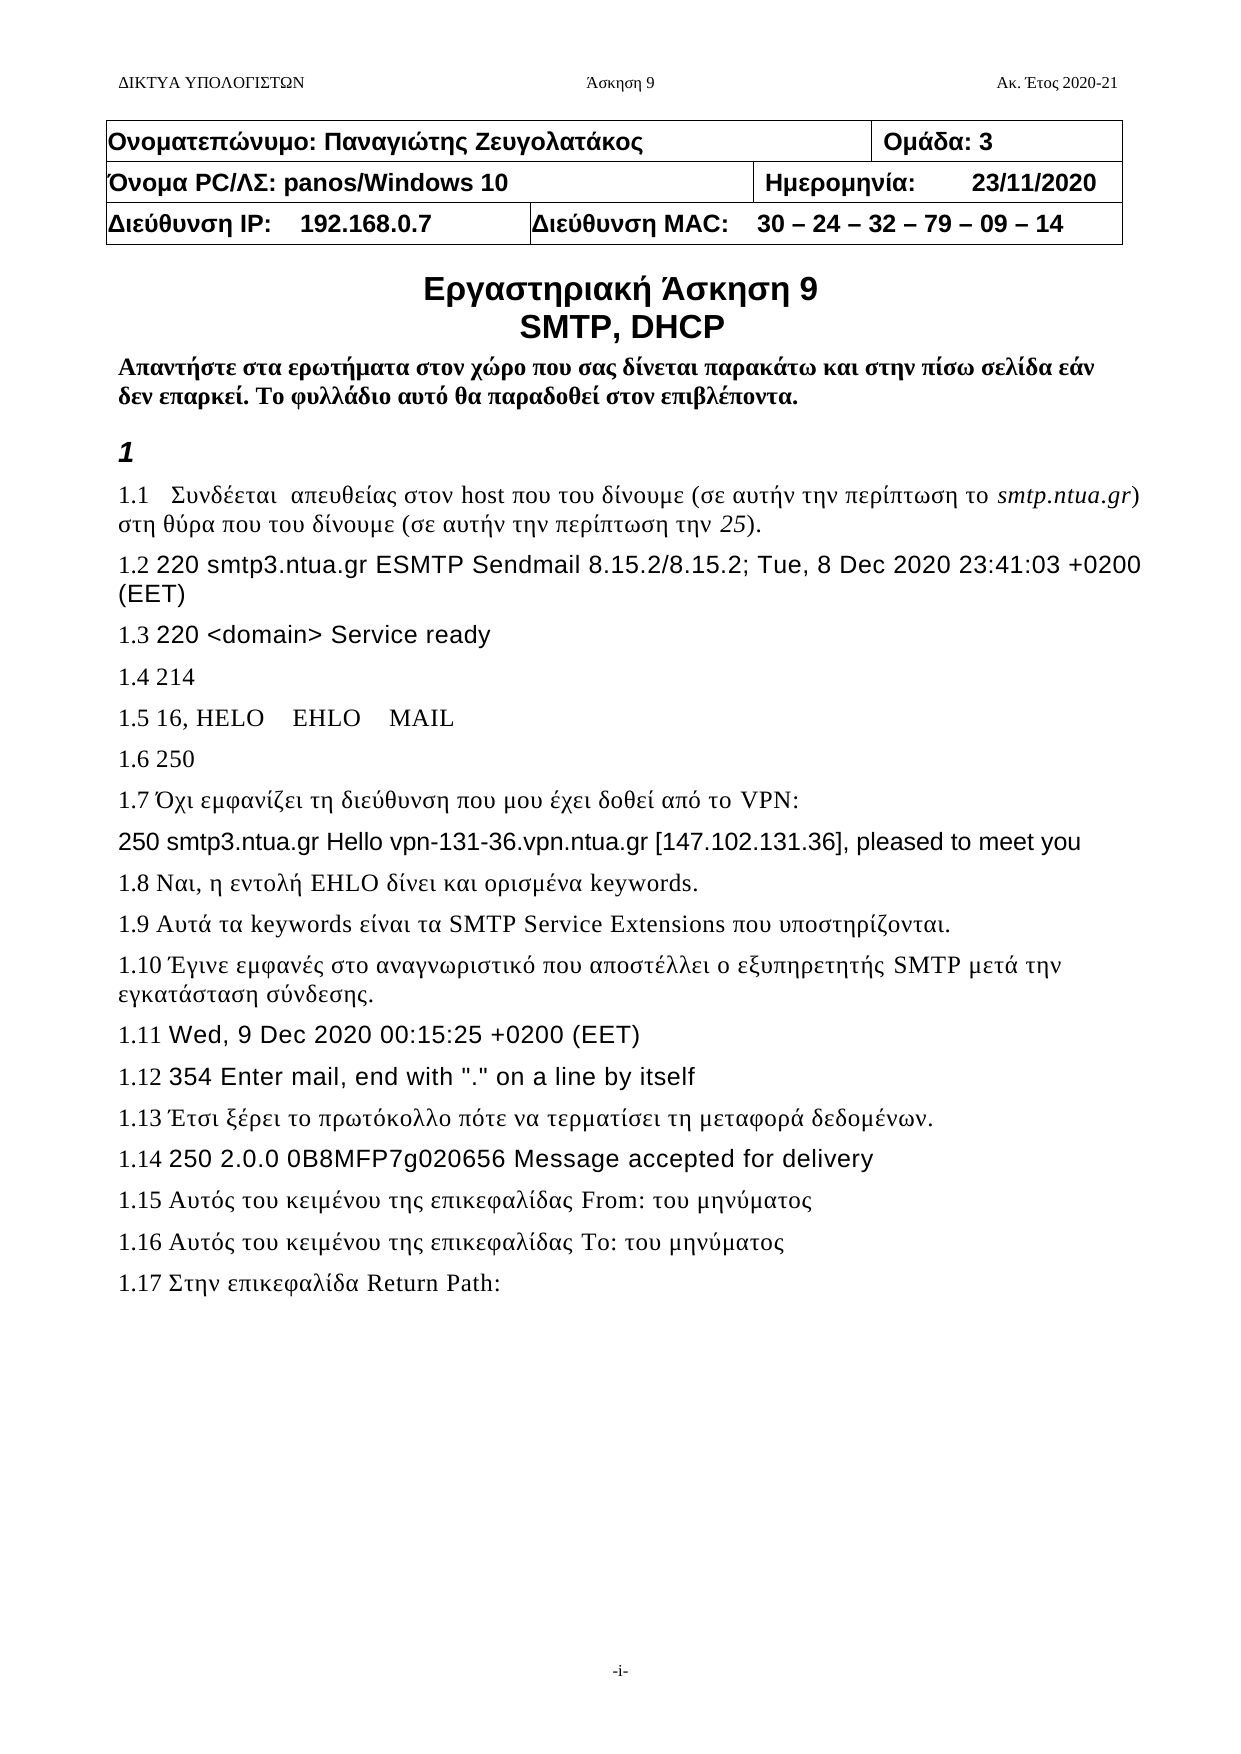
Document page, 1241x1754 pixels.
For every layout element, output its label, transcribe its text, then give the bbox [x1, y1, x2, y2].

text 1.15 Αυτός του κειμένου της επικεφαλίδας From: του μηνύματος [118, 1185, 1148, 1214]
text 1.7 Όχι εμφανίζει τη διεύθυνση που μου έχει δοθεί από το VPN: [118, 786, 1148, 814]
text 1.11 Wed, 9 Dec 2020 00:15:25 +0200 (EET) [118, 1020, 1148, 1049]
text Απαντήστε στα ερωτήματα στον χώρο που σας δίνεται παρακάτω και στην πίσω σελίδα εάν δεν επαρκεί. Το φυλλάδιο αυτό θα παραδοθεί στον επιβλέποντα. [118, 352, 1127, 410]
text 1.5 16, HELO EHLO MAIL [118, 703, 1148, 732]
table_header Ομάδα: 3 [872, 121, 1122, 161]
text 1.8 Ναι, η εντολή EHLO δίνει και ορισμένα keywords. [118, 868, 1148, 897]
text 1.10 Έγινε εμφανές στο αναγνωριστικό που αποστέλλει ο εξυπηρετητής SMTP μετά την εγκατάσταση σύνδεσης. [118, 951, 1148, 1008]
table_cell Διεύθυνση IP: 192.168.0.7 [107, 203, 530, 243]
text 1.9 Αυτά τα keywords είναι τα SMTP Service Extensions που υποστηρίζονται. [118, 909, 1148, 938]
text 1.4 214 [118, 662, 1148, 691]
table_cell Ημερομηνία: 23/11/2020 [754, 162, 1122, 202]
text 1.14 250 2.0.0 0B8MFP7g020656 Message accepted for delivery [118, 1144, 1148, 1173]
text 1.2 220 smtp3.ntua.gr ESMTP Sendmail 8.15.2/8.15.2; Tue, 8 Dec 2020 23:41:03 +0200 (EET) [118, 550, 1148, 608]
text 1.12 354 Enter mail, end with "." on a line by itself [118, 1062, 1148, 1090]
text 1.1 Συνδέεται απευθείας στον host που του δίνουμε (σε αυτήν την περίπτωση το smtp.ntua.gr) στη θύρα που του δίνουμε (σε αυτήν την περίπτωση την 25). [118, 480, 1148, 538]
text 1.3 220 <domain> Service ready [118, 621, 1148, 649]
table_cell Όνομα PC/ΛΣ: panos/Windows 10 [107, 162, 753, 202]
text 1.17 Στην επικεφαλίδα Return Path: [118, 1268, 1148, 1296]
table_cell Διεύθυνση MAC: 30 – 24 – 32 – 79 – 09 – 14 [531, 203, 1122, 243]
text 250 smtp3.ntua.gr Hello vpn-131-36.vpn.ntua.gr [147.102.131.36], pleased to meet you [118, 827, 1148, 856]
text 1.6 250 [118, 744, 1148, 773]
subtitle 1 [118, 435, 1148, 468]
text 1.13 Έτσι ξέρει το πρωτόκολλο πότε να τερματίσει τη μεταφορά δεδομένων. [118, 1103, 1148, 1132]
text 1.16 Αυτός του κειμένου της επικεφαλίδας To: του μηνύματος [118, 1227, 1148, 1255]
table_header Ονοματεπώνυμο: Παναγιώτης Ζευγολατάκος [107, 121, 871, 161]
text Εργαστηριακή Άσκηση 9 SMTP, DHCP [423, 269, 918, 346]
